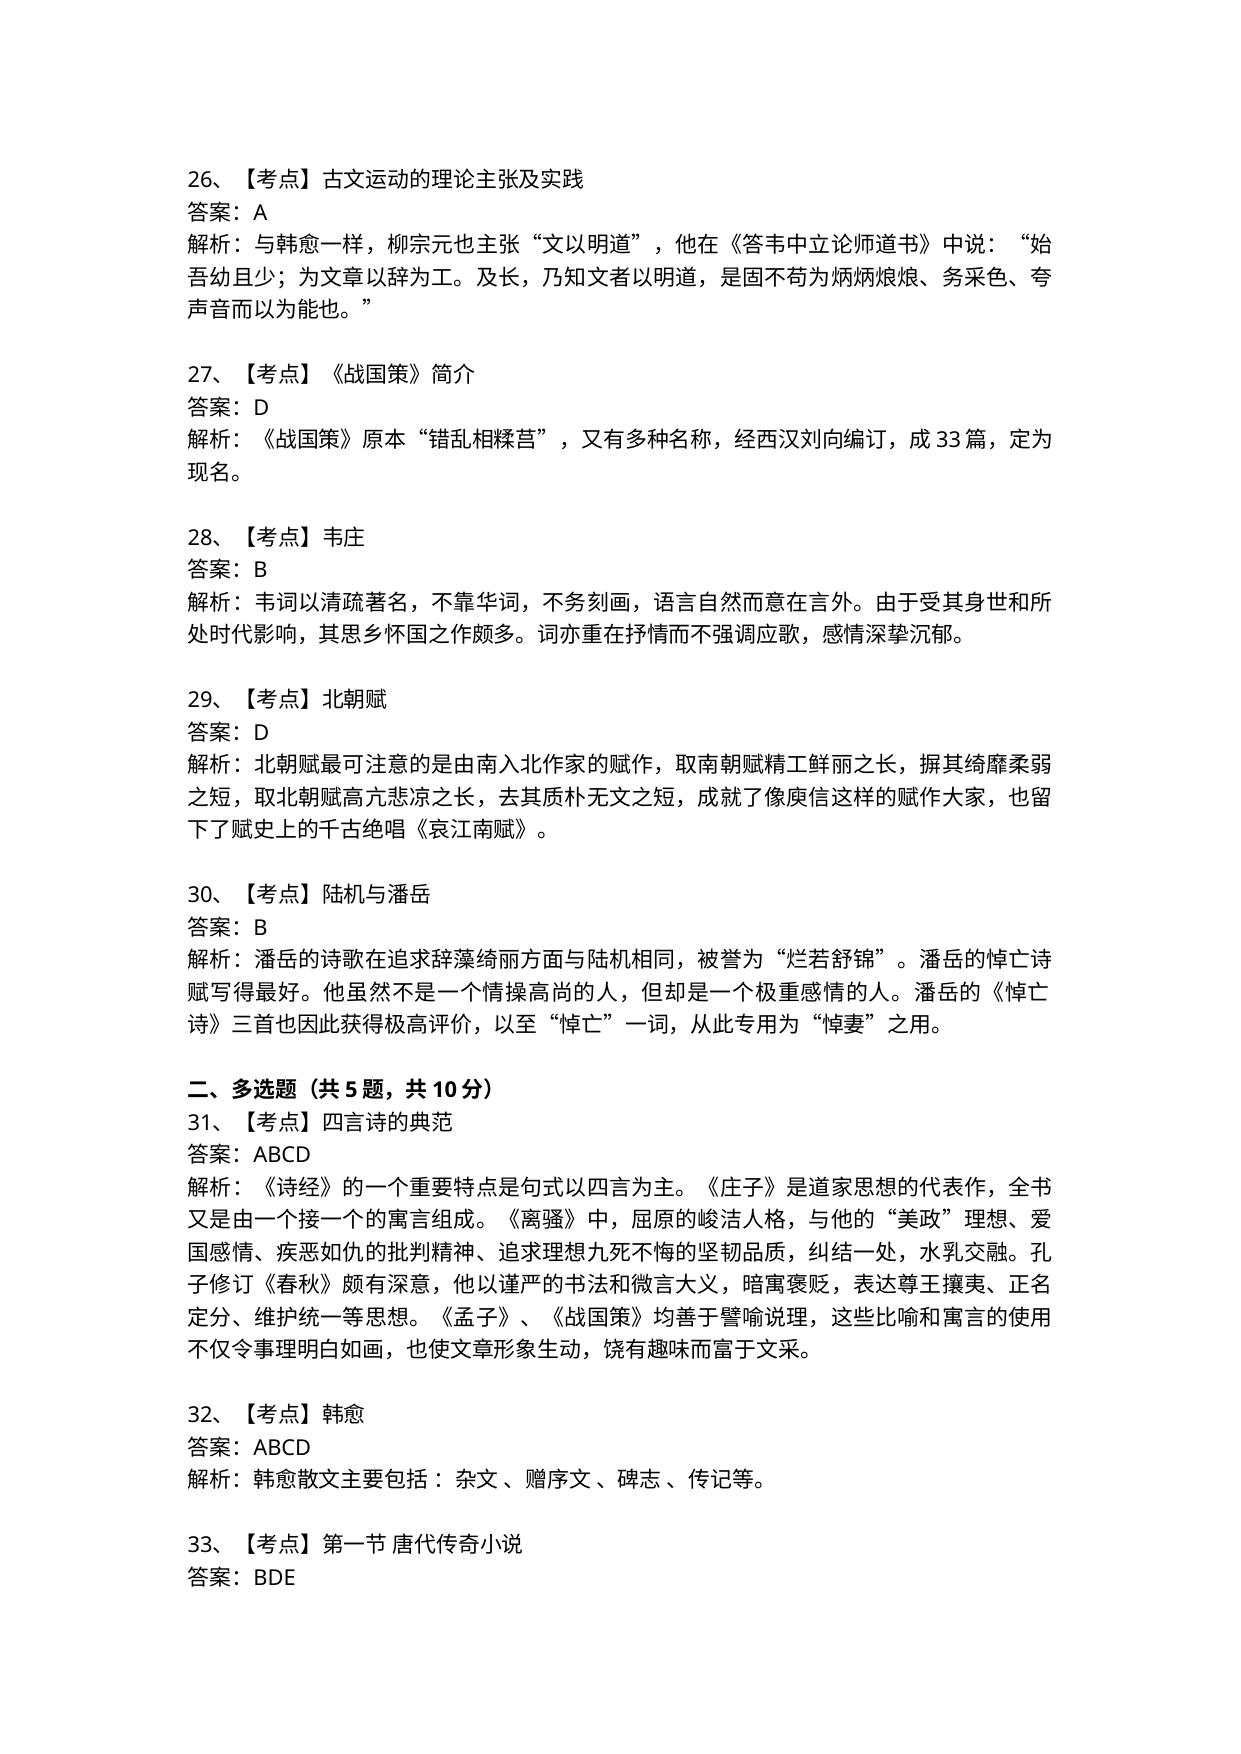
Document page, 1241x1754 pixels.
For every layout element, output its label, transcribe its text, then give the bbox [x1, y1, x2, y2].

text 26、【考点】古文运动的理论主张及实践 [187, 162, 1053, 194]
text 解析：韩愈散文主要包括 ：杂文 、赠序文 、碑志 、传记等。 [187, 1462, 1053, 1494]
text 答案：ABCD [187, 1137, 1053, 1169]
text 答案：D [187, 389, 1053, 422]
text 答案：A [187, 194, 1053, 227]
text 解析：韦词以清疏著名，不靠华词，不务刻画，语言自然而意在言外。由于受其身世和所处时代影响，其思乡怀国之作颇多。词亦重在抒情而不强调应歌，感情深挚沉郁。 [187, 584, 1053, 649]
text 解析：《诗经》的一个重要特点是句式以四言为主。《庄子》是道家思想的代表作，全书又是由一个接一个的寓言组成。《离骚》中，屈原的峻洁人格，与他的“美政”理想、爱国感情、疾恶如仇的批判精神、追求理想九死不悔的坚韧品质，纠结一处，水乳交融。孔子修订《春秋》颇有深意，他以谨严的书法和微言大义，暗寓褒贬，表达尊王攘夷、正名定分、维护统一等思想。《孟子》、《战国策》均善于譬喻说理，这些比喻和寓言的使用，不仅令事理明白如画，也使文章形象生动，饶有趣味而富于文采。 [187, 1169, 1053, 1364]
text 答案：BDE [187, 1559, 1053, 1592]
text 答案：D [187, 714, 1053, 747]
text 31、【考点】四言诗的典范 [187, 1104, 1053, 1137]
text 29、【考点】北朝赋 [187, 682, 1053, 714]
text 答案：ABCD [187, 1429, 1053, 1462]
text 答案：B [187, 909, 1053, 942]
text 30、【考点】陆机与潘岳 [187, 877, 1053, 909]
text 解析：与韩愈一样，柳宗元也主张“文以明道”，他在《答韦中立论师道书》中说：“始吾幼且少；为文章以辞为工。及长，乃知文者以明道，是固不苟为炳炳烺烺、务采色、夸声音而以为能也。” [187, 227, 1053, 324]
text 32、【考点】韩愈 [187, 1397, 1053, 1429]
text 33、【考点】第一节 唐代传奇小说 [187, 1527, 1053, 1559]
text 28、【考点】韦庄 [187, 519, 1053, 552]
text 27、【考点】《战国策》简介 [187, 357, 1053, 389]
text 解析：北朝赋最可注意的是由南入北作家的赋作，取南朝赋精工鲜丽之长，摒其绮靡柔弱之短，取北朝赋高亢悲凉之长，去其质朴无文之短，成就了像庾信这样的赋作大家，也留下了赋史上的千古绝唱《哀江南赋》。 [187, 747, 1053, 844]
text 答案：B [187, 552, 1053, 584]
text 解析：潘岳的诗歌在追求辞藻绮丽方面与陆机相同，被誉为“烂若舒锦”。潘岳的悼亡诗赋写得最好。他虽然不是一个情操高尚的人，但却是一个极重感情的人。潘岳的《悼亡诗》三首也因此获得极高评价，以至“悼亡”一词，从此专用为“悼妻”之用。 [187, 942, 1053, 1039]
text 二、多选题（共5题，共10分） [187, 1072, 1053, 1104]
text 解析：《战国策》原本“错乱相糅莒”，又有多种名称，经西汉刘向编订，成33篇，定为现名。 [187, 422, 1053, 487]
